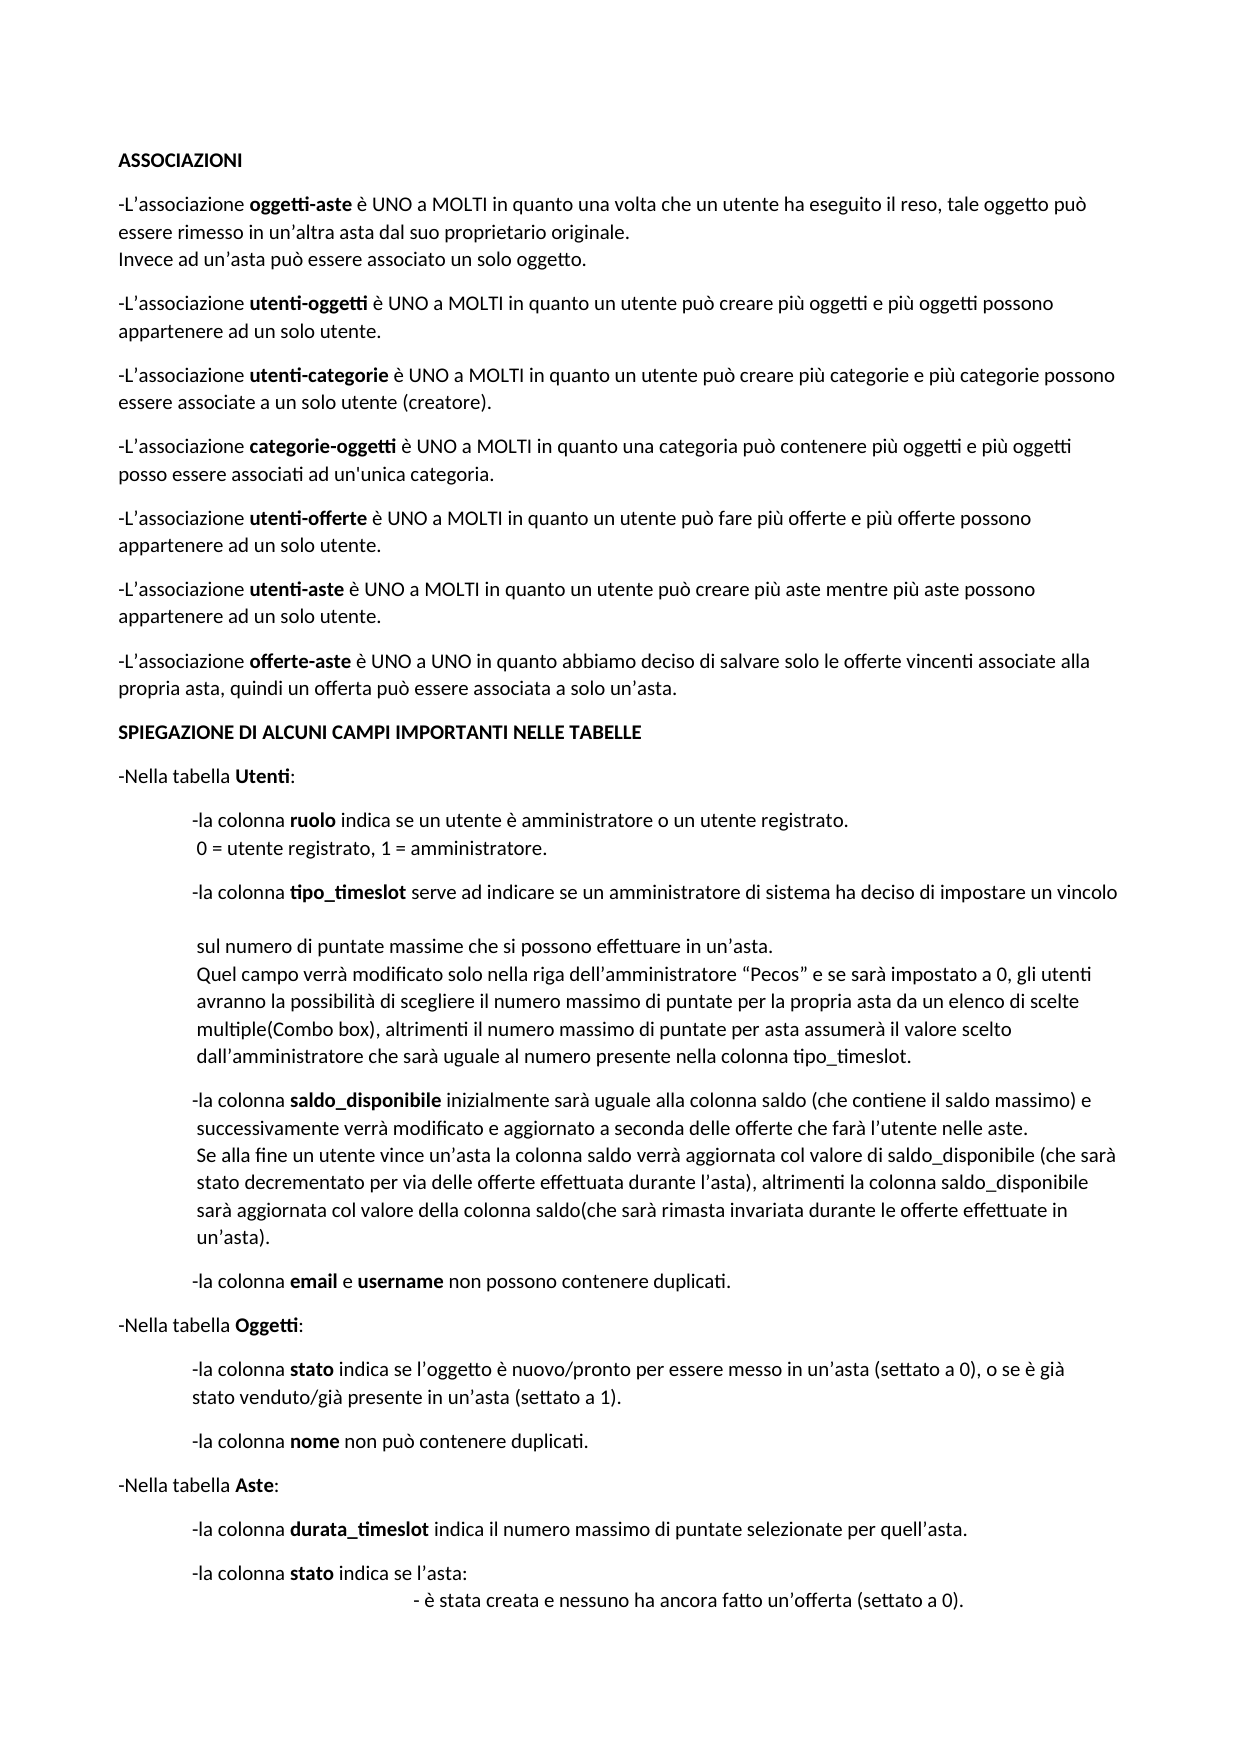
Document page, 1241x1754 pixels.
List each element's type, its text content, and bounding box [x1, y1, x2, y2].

text -L’associazione utenti-oggetti è UNO a MOLTI in quanto un utente può creare più oggetti e più oggetti possono appartenere ad un solo utente. [118, 291, 1122, 343]
text -la colonna durata_timeslot indica il numero massimo di puntate selezionate per quell’asta. [118, 1516, 1122, 1541]
text -L’associazione categorie-oggetti è UNO a MOLTI in quanto una categoria può contenere più oggetti e più oggetti posso essere associati ad un'unica categoria. [118, 433, 1122, 486]
text -L’associazione utenti-categorie è UNO a MOLTI in quanto un utente può creare più categorie e più categorie possono essere associate a un solo utente (creatore). [118, 362, 1122, 415]
text -L’associazione utenti-aste è UNO a MOLTI in quanto un utente può creare più aste mentre più aste possono appartenere ad un solo utente. [118, 576, 1122, 629]
text -L’associazione oggetti-aste è UNO a MOLTI in quanto una volta che un utente ha eseguito il reso, tale oggetto può essere rimesso in un’altra asta dal suo proprietario originale. Invece ad un’asta può essere associato un solo oggetto. [118, 192, 1122, 272]
text -L’associazione utenti-offerte è UNO a MOLTI in quanto un utente può fare più offerte e più offerte possono appartenere ad un solo utente. [118, 505, 1122, 558]
text -Nella tabella Aste: [118, 1472, 1122, 1497]
text -Nella tabella Oggetti: [118, 1312, 1122, 1338]
text -la colonna email e username non possono contenere duplicati. [118, 1268, 1122, 1294]
text -Nella tabella Utenti: [118, 763, 1122, 789]
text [118, 1560, 1122, 1613]
text -L’associazione offerte-aste è UNO a UNO in quanto abbiamo deciso di salvare solo le offerte vincenti associate alla propria asta, quindi un offerta può essere associata a solo un’asta. [118, 648, 1122, 701]
text ASSOCIAZIONI [118, 148, 1122, 173]
text -la colonna tipo_timeslot serve ad indicare se un amministratore di sistema ha deciso di impostare un vincolo sul numero di puntate massime che si possono effettuare in un’asta. Quel campo verrà modificato solo nella riga dell’amministratore “Pecos” e se sarà impostato a 0, gli utenti avranno la possibilità di scegliere il numero massimo di puntate per la propria asta da un elenco di scelte multiple(Combo box), altrimenti il numero massimo di puntate per asta assumerà il valore scelto dall’amministratore che sarà uguale al numero presente nella colonna tipo_timeslot. [118, 879, 1122, 1069]
text -la colonna ruolo indica se un utente è amministratore o un utente registrato. 0 = utente registrato, 1 = amministratore. [118, 807, 1122, 860]
text -la colonna nome non può contenere duplicati. [118, 1428, 1122, 1453]
text -la colonna saldo_disponibile inizialmente sarà uguale alla colonna saldo (che contiene il saldo massimo) e successivamente verrà modificato e aggiornato a seconda delle offerte che farà l’utente nelle aste. Se alla fine un utente vince un’asta la colonna saldo verrà aggiornata col valore di saldo_disponibile (che sarà stato decrementato per via delle offerte effettuata durante l’asta), altrimenti la colonna saldo_disponibile sarà aggiornata col valore della colonna saldo(che sarà rimasta invariata durante le offerte effettuate in un’asta). [118, 1087, 1122, 1250]
text SPIEGAZIONE DI ALCUNI CAMPI IMPORTANTI NELLE TABELLE [118, 719, 1122, 745]
text -la colonna stato indica se l’oggetto è nuovo/pronto per essere messo in un’asta (settato a 0), o se è già stato venduto/già presente in un’asta (settato a 1). [118, 1356, 1122, 1409]
